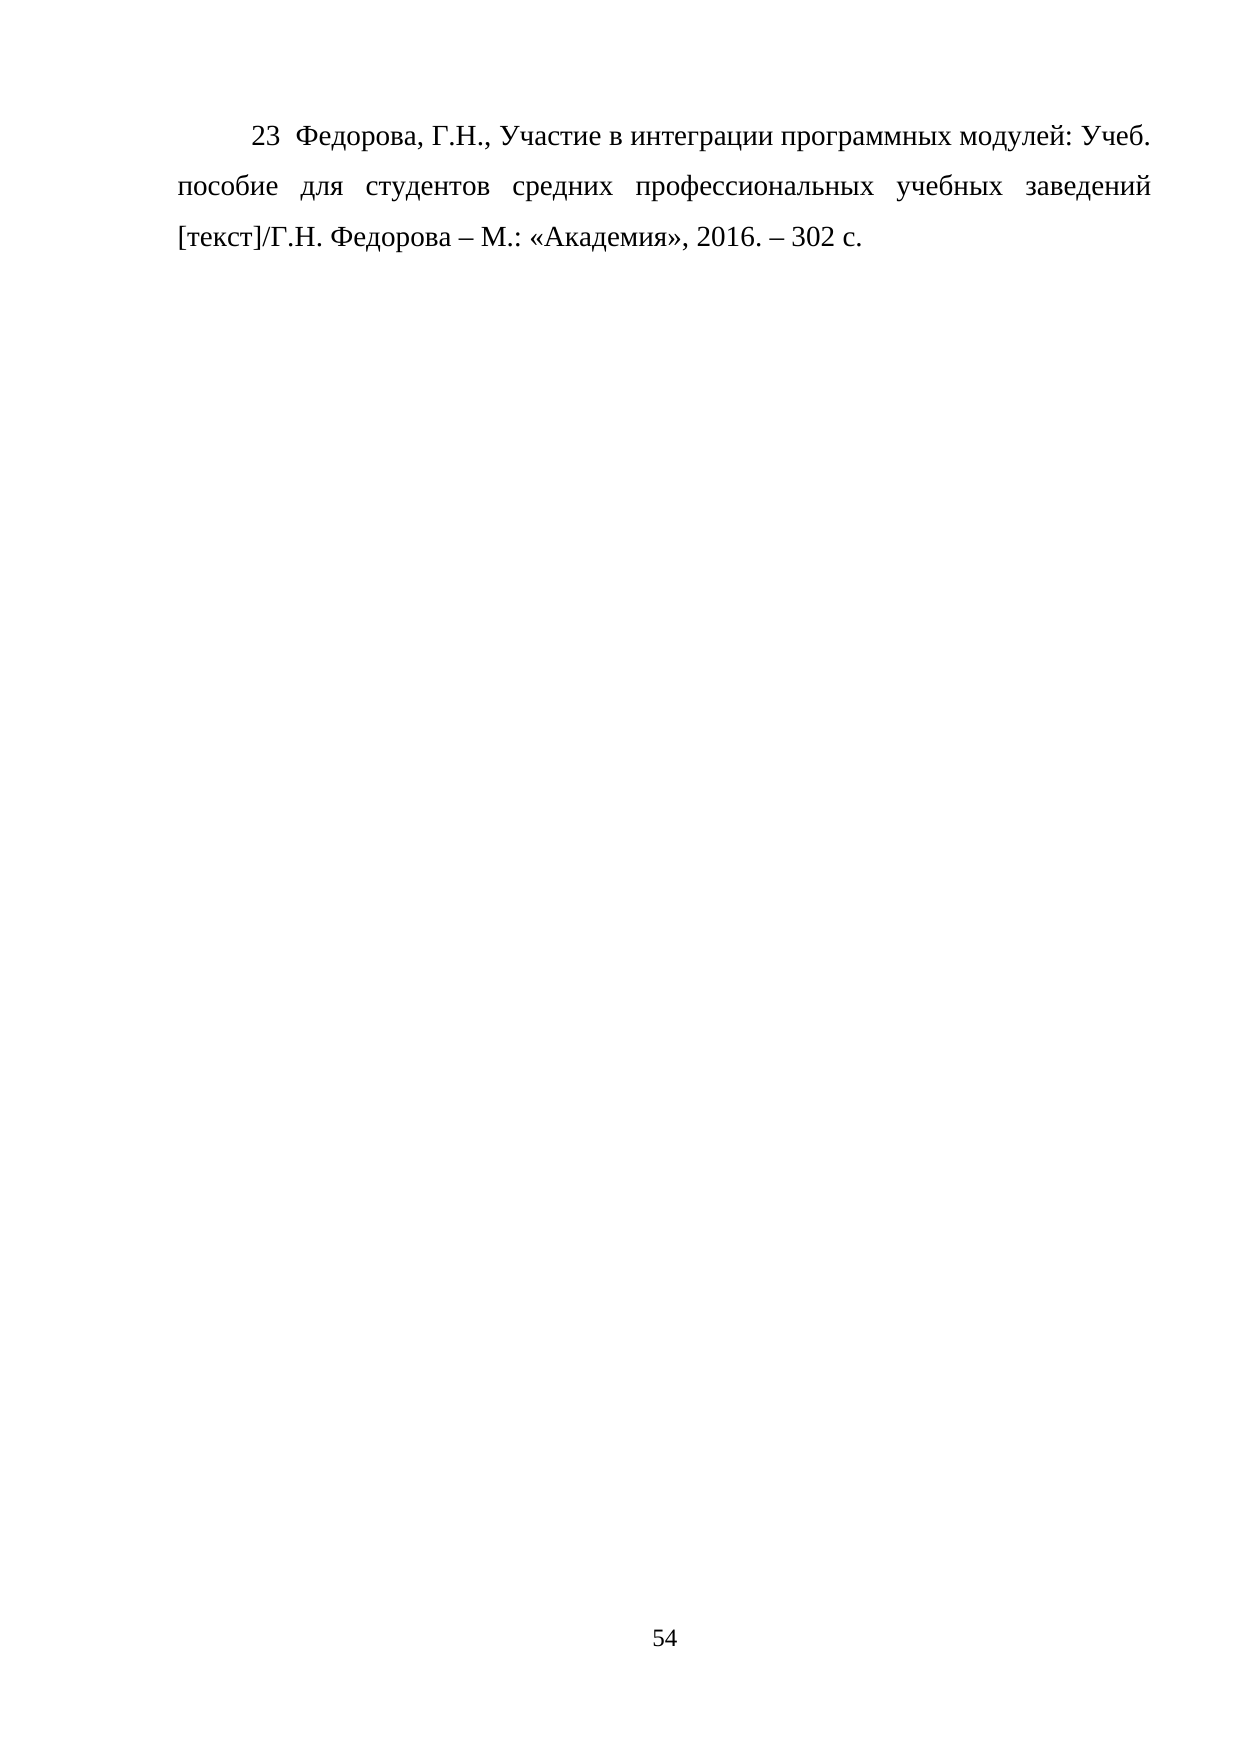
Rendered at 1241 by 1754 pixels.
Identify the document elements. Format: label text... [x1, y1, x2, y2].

list Федорова, Г.Н., Участие в интеграции программных модулей: Учеб. пособие для студентов средних профессиональных учебных заведений [текст]/Г.Н. Федорова – М.: «Академия», 2016. – 302 с. [177, 118, 1152, 252]
